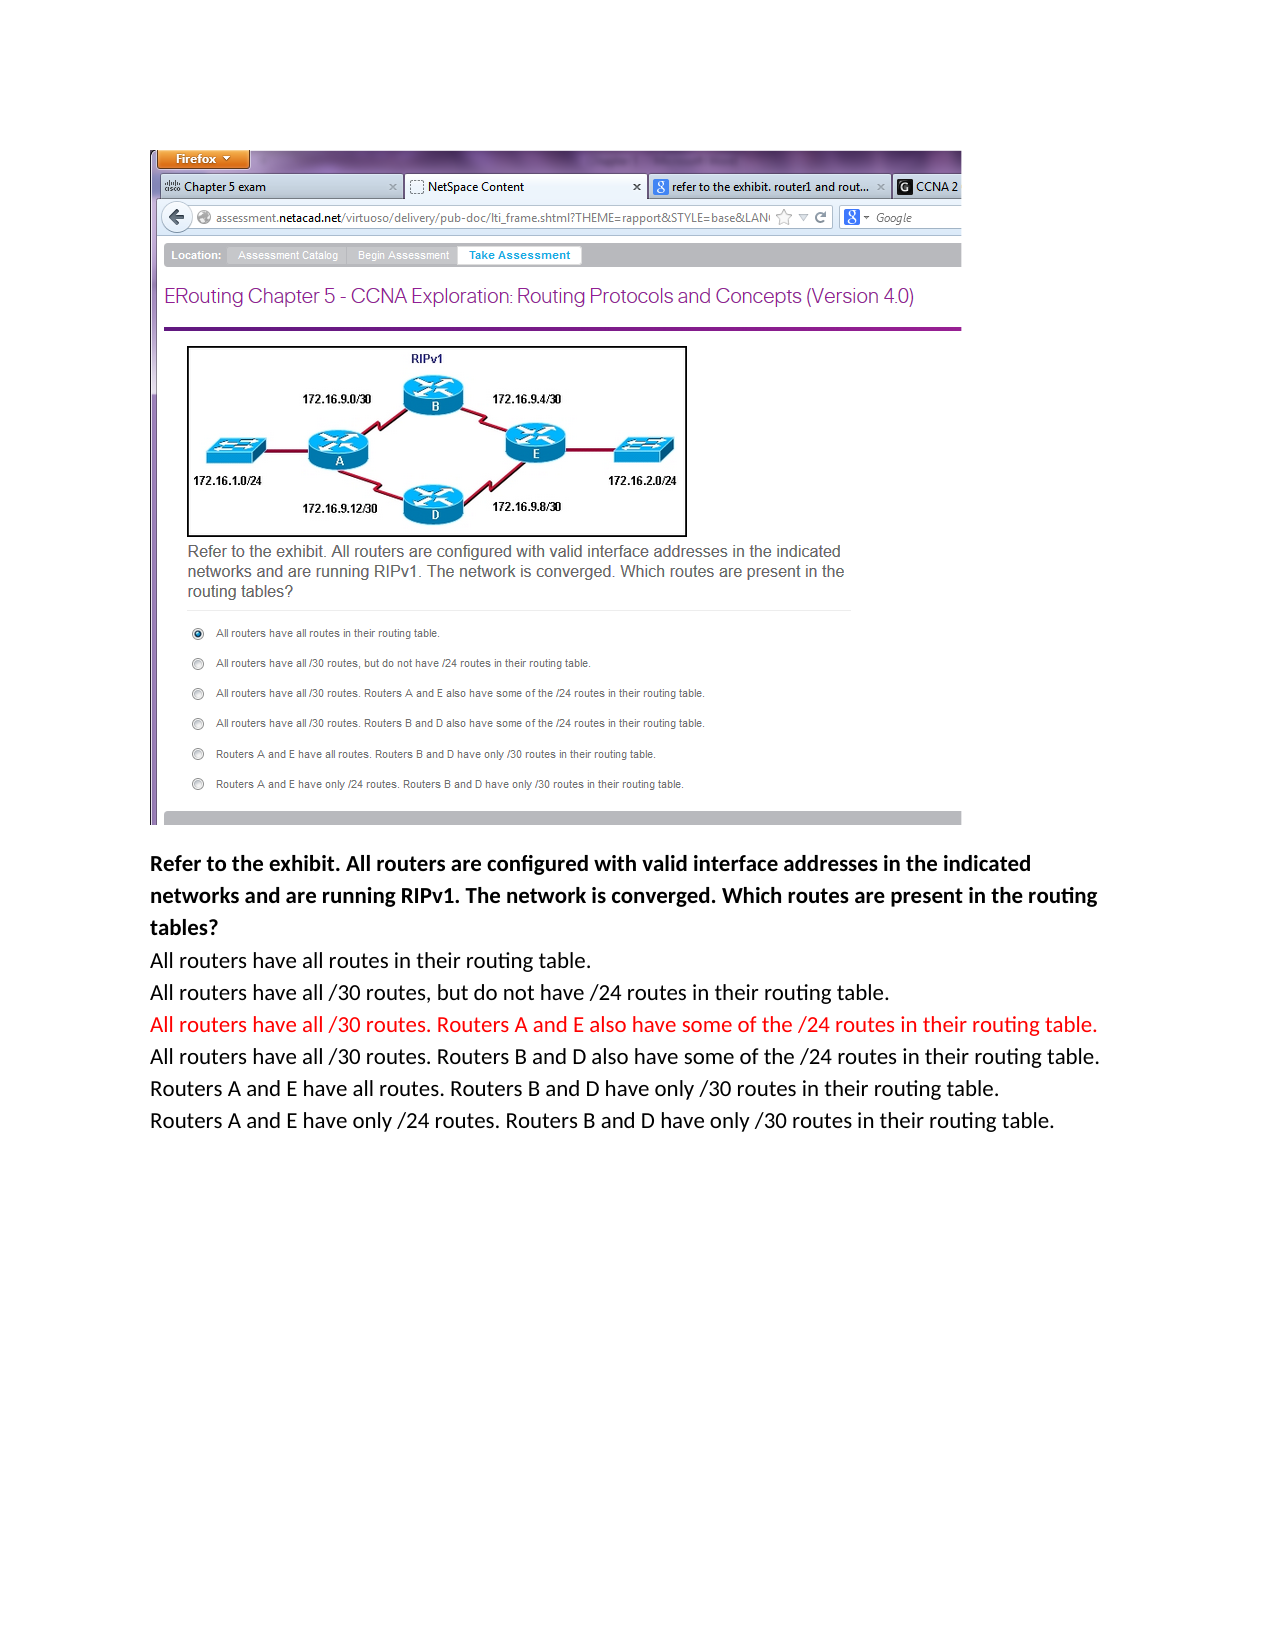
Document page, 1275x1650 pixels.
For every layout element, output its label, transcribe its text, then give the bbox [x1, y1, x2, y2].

picture [150, 150, 962, 825]
text Refer to the exhibit. All routers are configured with valid interface addresses in the indicated networks and are running RIPv1. The network is converged. Which routes are present in the routing tables? All routers have all routes in their routing table. All routers have all /30 routes, but do not have /24 routes in their routing table. All routers have all /30 routes. Routers A and E also have some of the /24 routes in their routing table. All routers have all /30 routes. Routers B and D also have some of the /24 routes in their routing table. Routers A and E have all routes. Routers B and D have only /30 routes in their routing table. Routers A and E have only /24 routes. Routers B and D have only /30 routes in their routing table. [150, 849, 1125, 1135]
